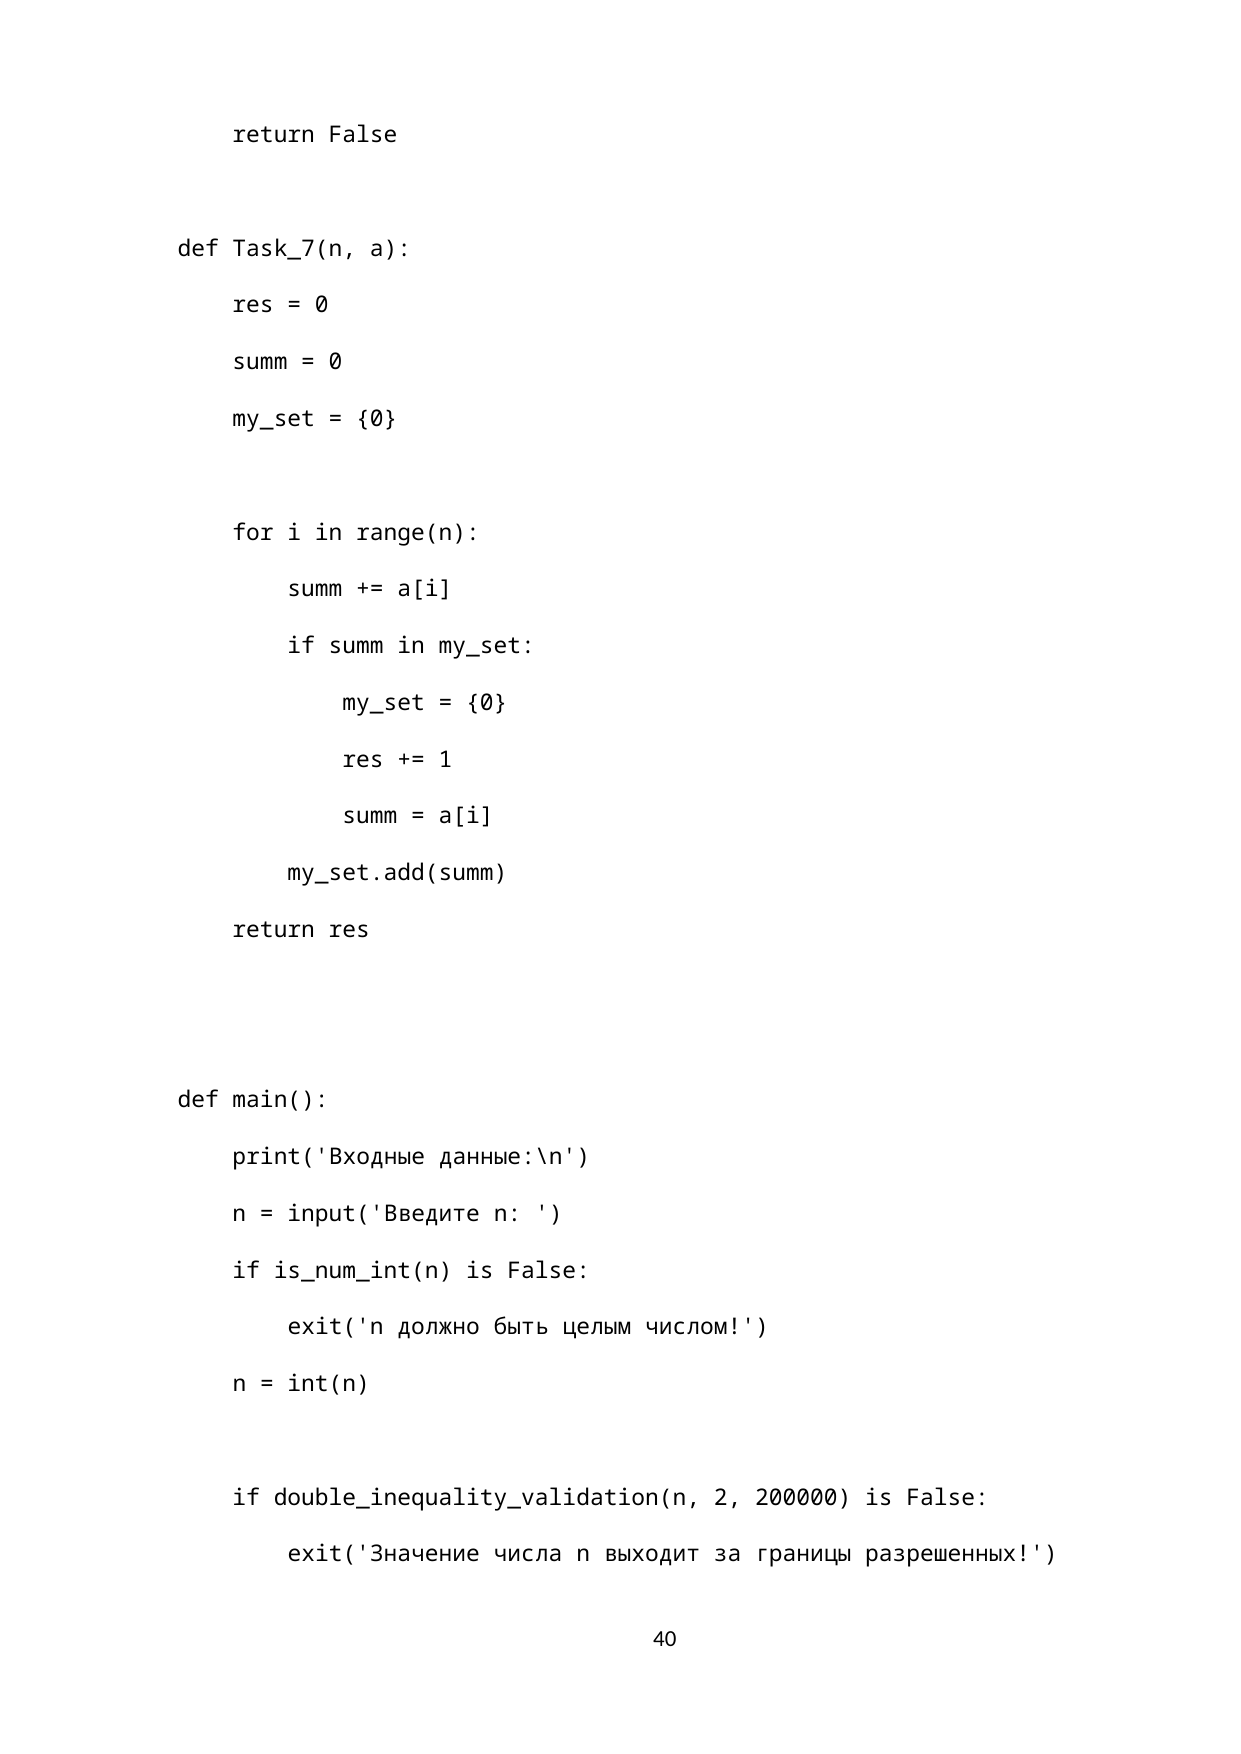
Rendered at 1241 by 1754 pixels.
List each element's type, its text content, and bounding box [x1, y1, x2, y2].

text res += 1 [177, 743, 1152, 774]
text if double_inequality_validation(n, 2, 200000) is False: [177, 1481, 1152, 1512]
text print('Входные данные:\n') [177, 1140, 1152, 1171]
text return res [177, 913, 1152, 944]
text if summ in my_set: [177, 629, 1152, 660]
text summ += a[i] [177, 572, 1152, 603]
text res = 0 [177, 288, 1152, 320]
text def main(): [177, 1083, 1152, 1114]
text exit('n должно быть целым числом!') [177, 1310, 1152, 1342]
text def Task_7(n, a): [177, 232, 1152, 263]
text n = int(n) [177, 1367, 1152, 1398]
text exit('Значение числа n выходит за границы разрешенных!') [177, 1537, 1152, 1569]
text my_set = {0} [177, 402, 1152, 433]
text return False [177, 118, 1152, 149]
text my_set.add(summ) [177, 856, 1152, 887]
text n = input('Введите n: ') [177, 1197, 1152, 1228]
text my_set = {0} [177, 686, 1152, 717]
text summ = 0 [177, 345, 1152, 376]
text for i in range(n): [177, 516, 1152, 547]
text summ = a[i] [177, 799, 1152, 831]
text if is_num_int(n) is False: [177, 1253, 1152, 1285]
